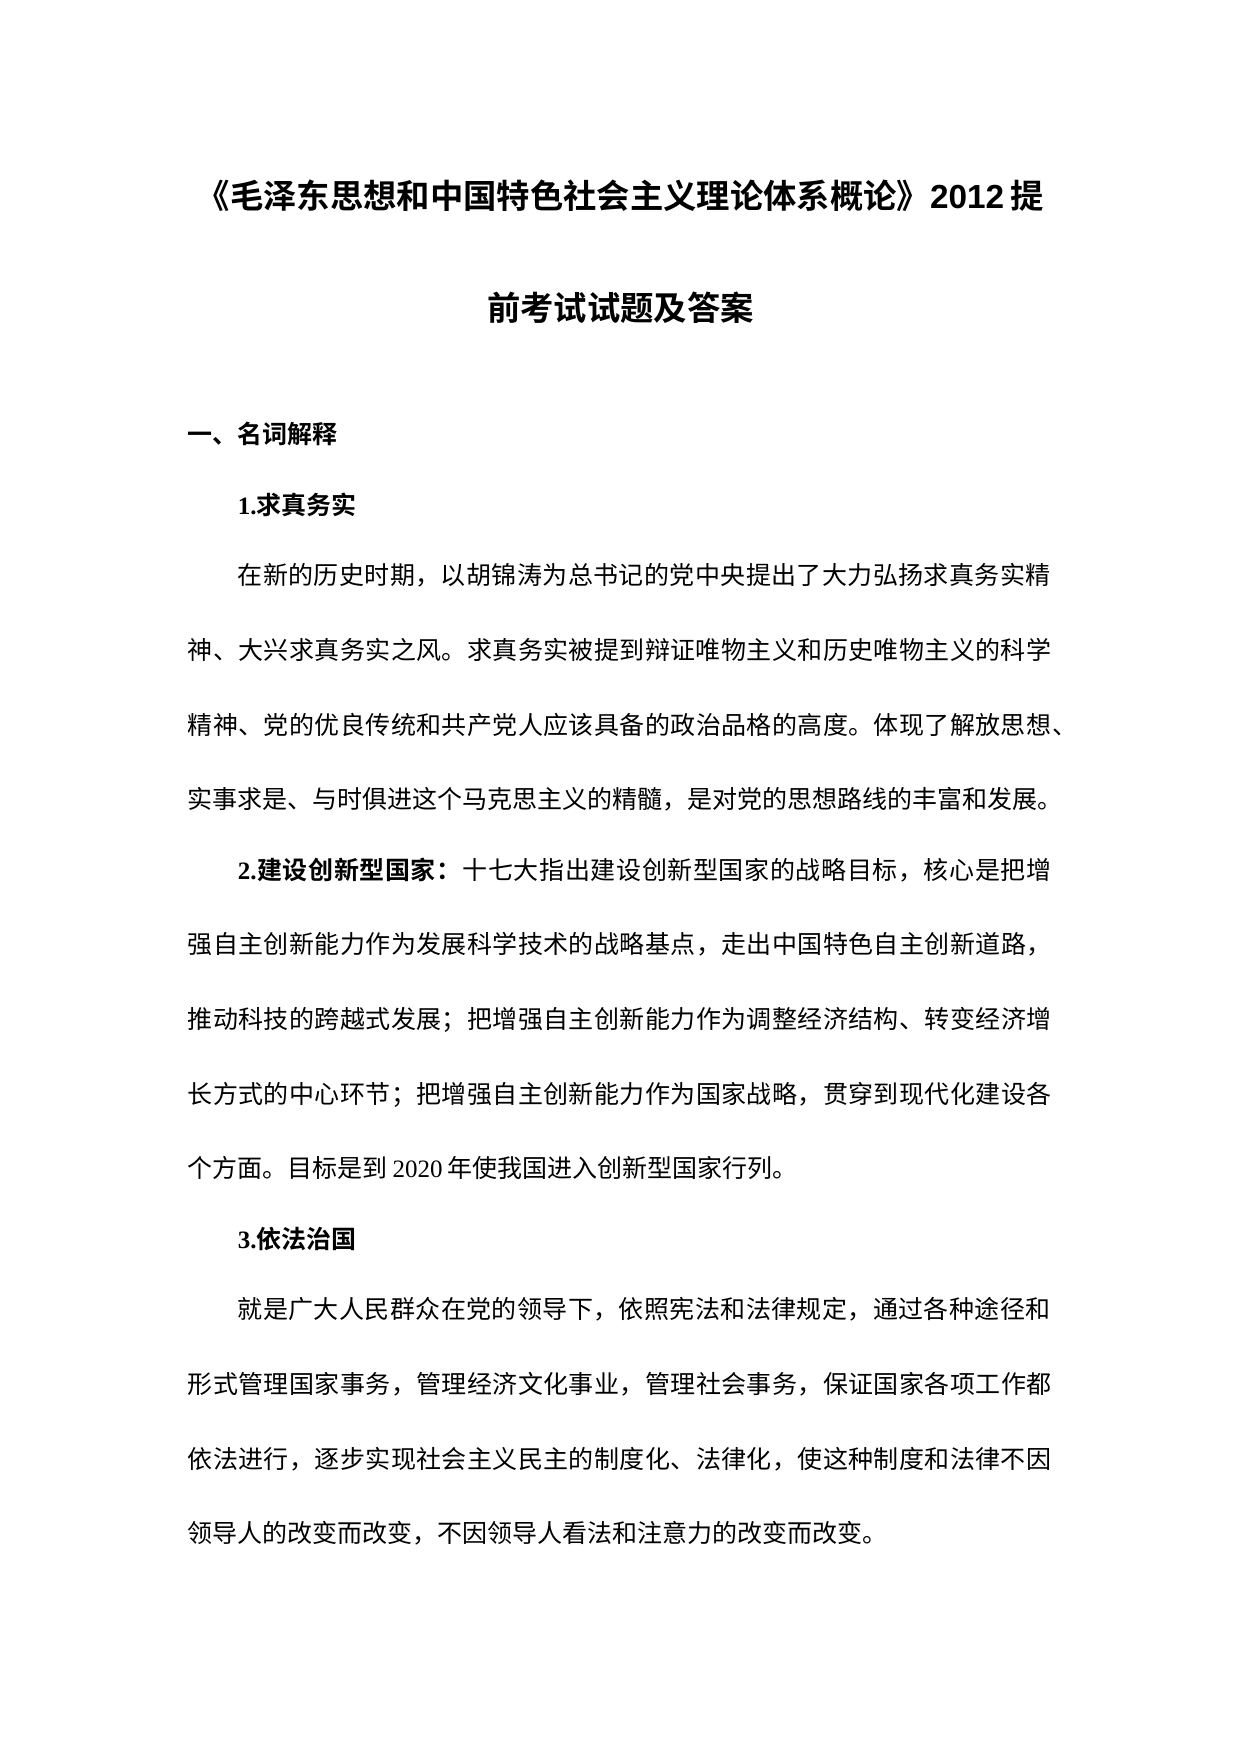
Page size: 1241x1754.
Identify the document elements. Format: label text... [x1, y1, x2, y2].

text 1.求真务实 [187, 471, 1053, 536]
text 一、名词解释 [187, 401, 1053, 466]
text 就是广大人民群众在党的领导下，依照宪法和法律规定，通过各种途径和形式管理国家事务，管理经济文化事业，管理社会事务，保证国家各项工作都依法进行，逐步实现社会主义民主的制度化、法律化，使这种制度和法律不因领导人的改变而改变，不因领导人看法和注意力的改变而改变。 [187, 1275, 1053, 1564]
text 2.建设创新型国家：十七大指出建设创新型国家的战略目标，核心是把增强自主创新能力作为发展科学技术的战略基点，走出中国特色自主创新道路，推动科技的跨越式发展；把增强自主创新能力作为调整经济结构、转变经济增长方式的中心环节；把增强自主创新能力作为国家战略，贯穿到现代化建设各个方面。目标是到2020年使我国进入创新型国家行列。 [187, 836, 1053, 1199]
text 在新的历史时期，以胡锦涛为总书记的党中央提出了大力弘扬求真务实精神、大兴求真务实之风。求真务实被提到辩证唯物主义和历史唯物主义的科学精神、党的优良传统和共产党人应该具备的政治品格的高度。体现了解放思想、实事求是、与时俱进这个马克思主义的精髓，是对党的思想路线的丰富和发展。 [187, 541, 1053, 830]
subtitle 《毛泽东思想和中国特色社会主义理论体系概论》2012提前考试试题及答案 [187, 162, 1053, 339]
text 3.依法治国 [187, 1205, 1053, 1270]
